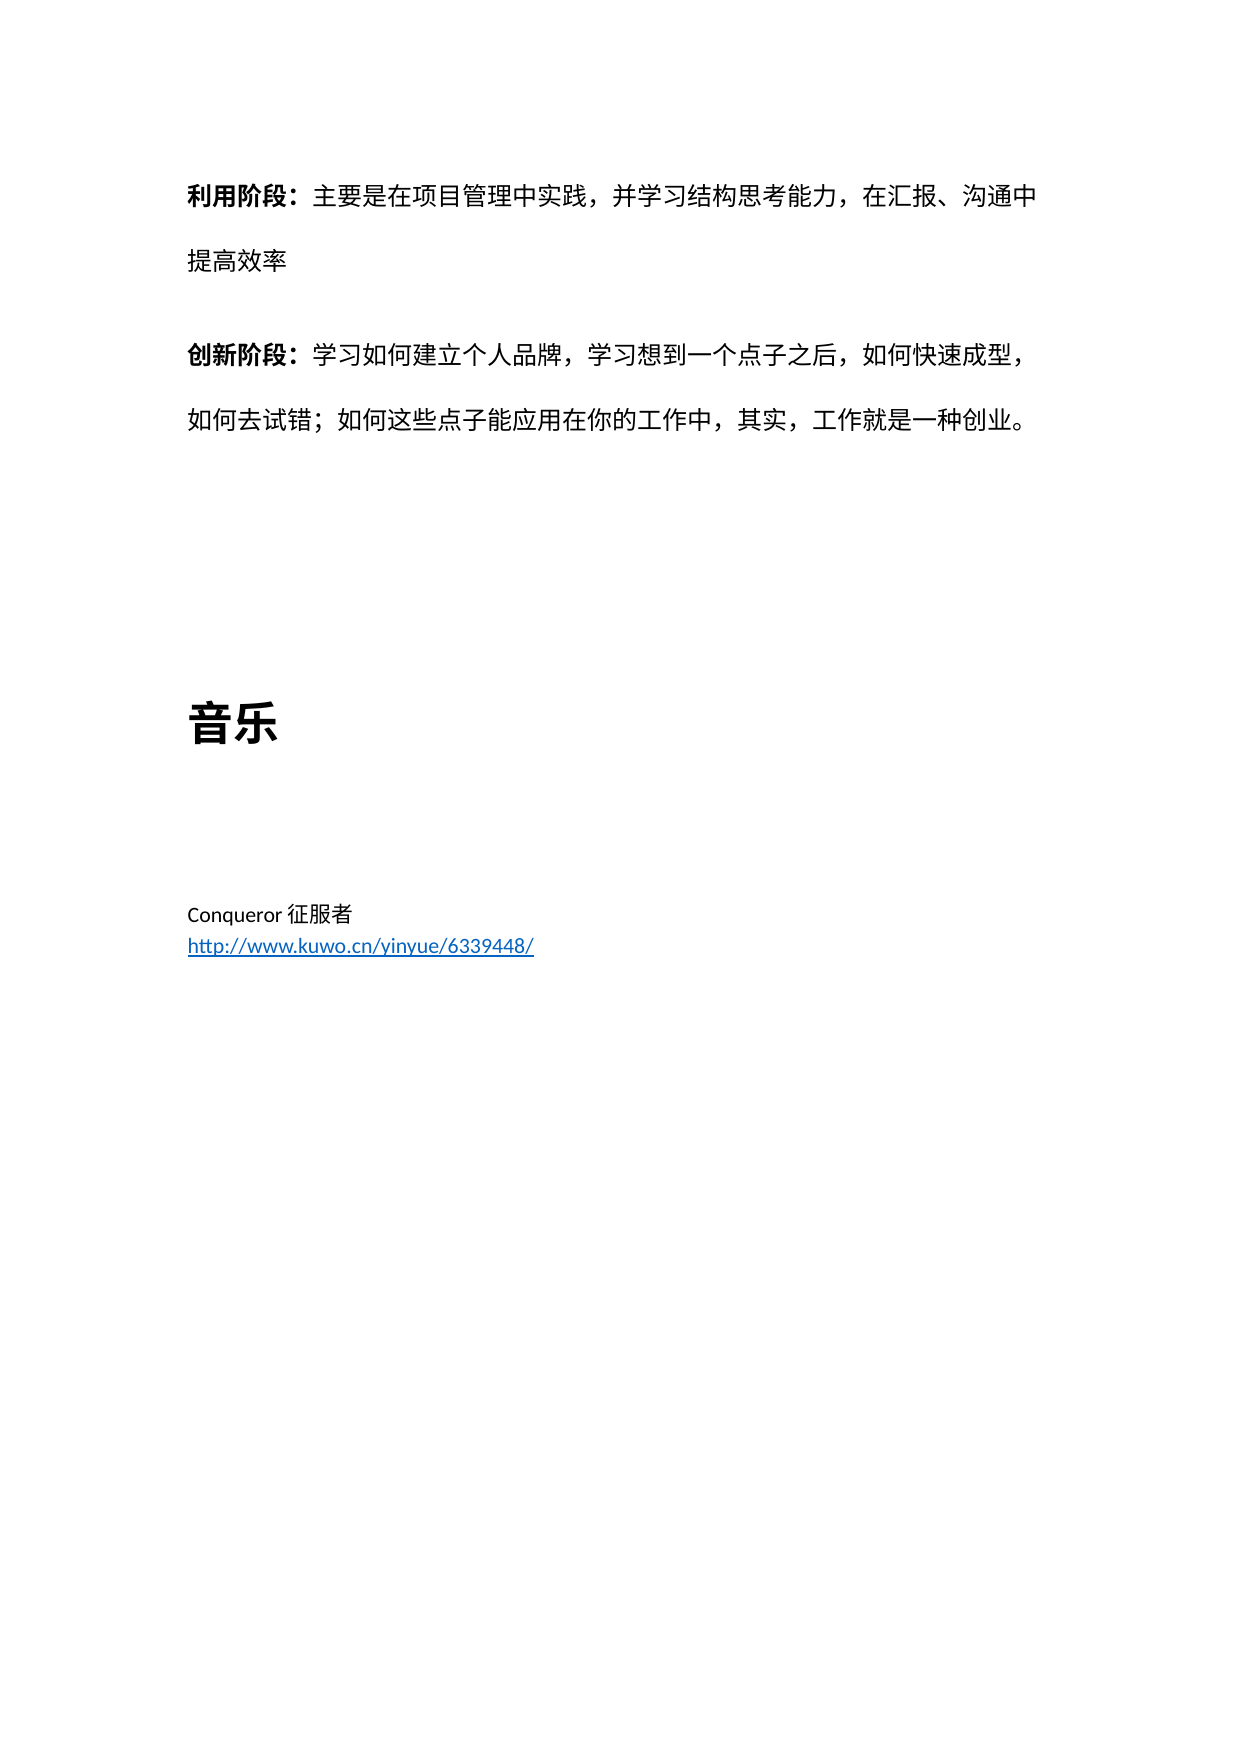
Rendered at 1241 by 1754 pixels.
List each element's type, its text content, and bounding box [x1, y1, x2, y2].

subtitle 音乐 [187, 672, 1053, 769]
text Conqueror 征服者 [187, 897, 1053, 929]
text http://www.kuwo.cn/yinyue/6339448/ [187, 929, 1053, 962]
text 创新阶段：学习如何建立个人品牌，学习想到一个点子之后，如何快速成型，如何去试错；如何这些点子能应用在你的工作中，其实，工作就是一种创业。 [187, 321, 1053, 451]
text 利用阶段：主要是在项目管理中实践，并学习结构思考能力，在汇报、沟通中提高效率 [187, 162, 1053, 292]
